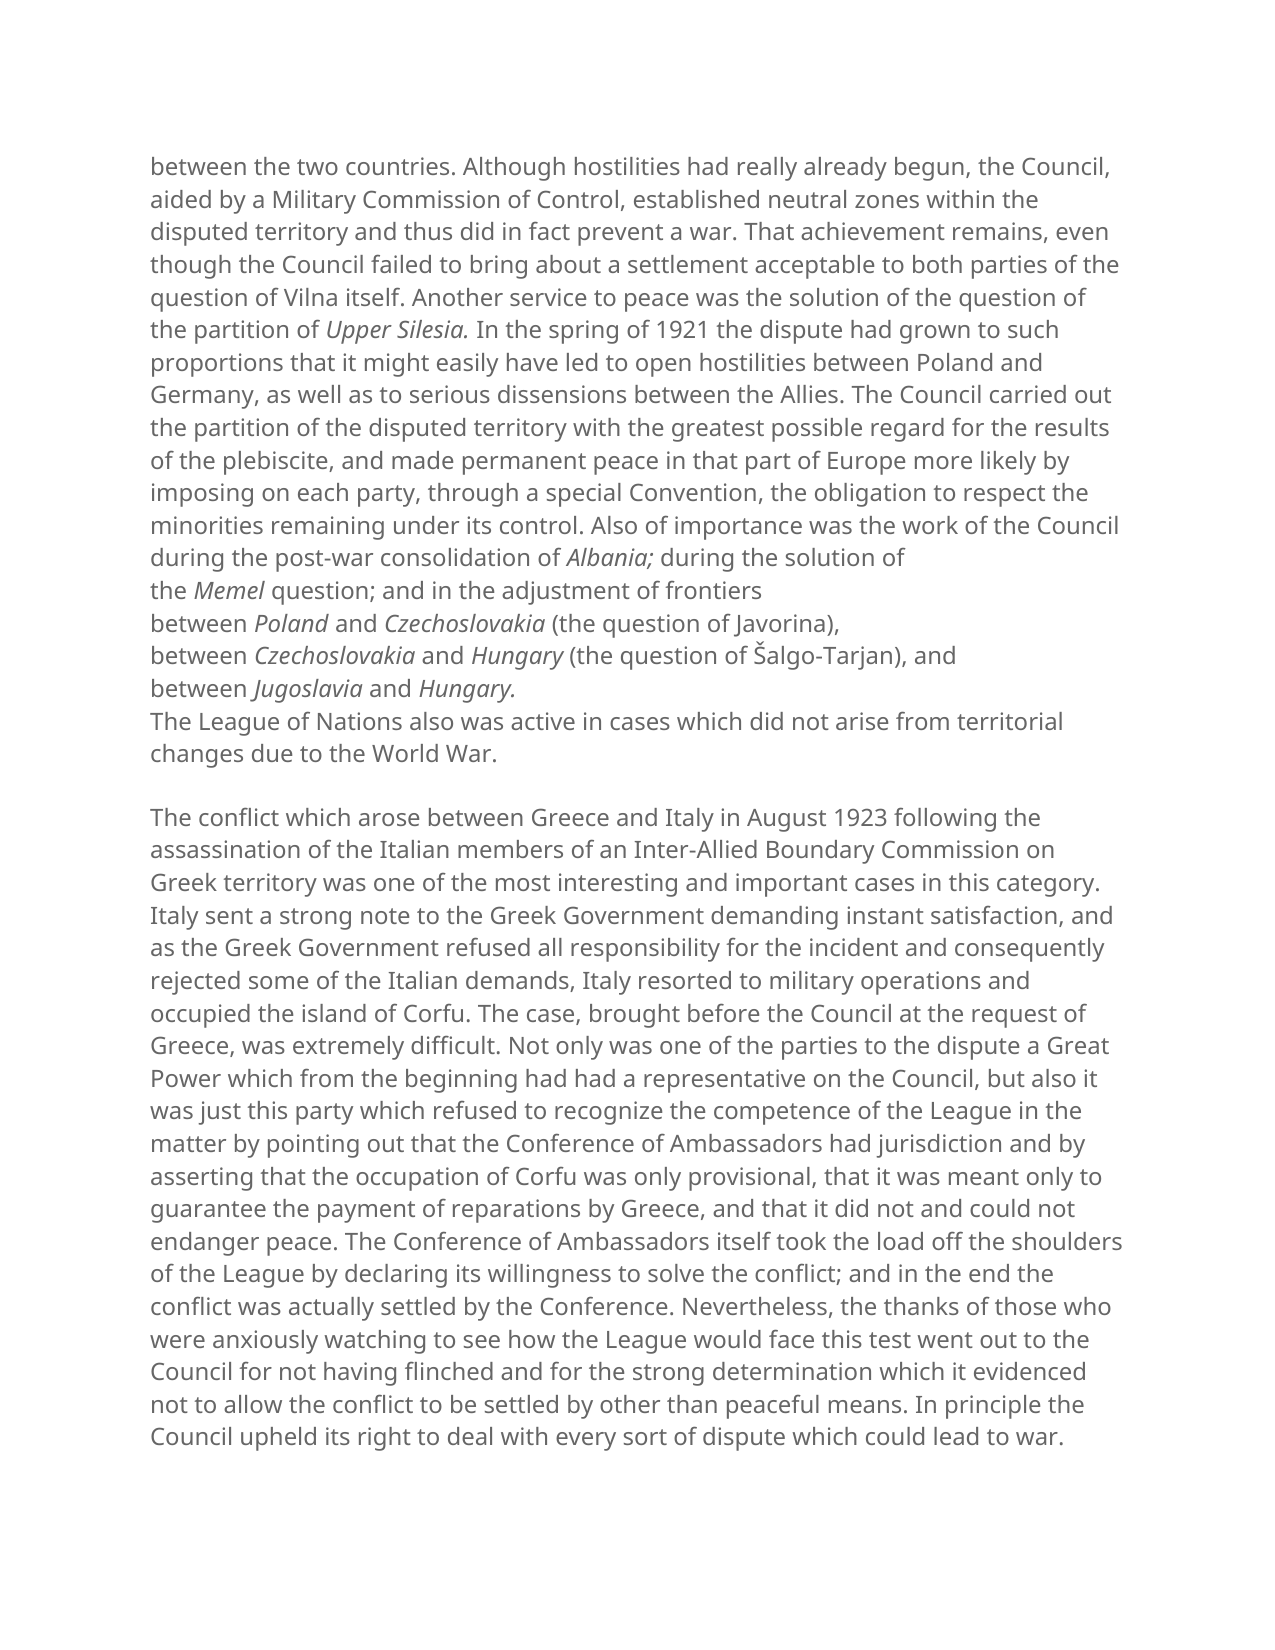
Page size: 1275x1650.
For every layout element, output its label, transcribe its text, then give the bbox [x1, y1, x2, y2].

text The conflict which arose between Greece and Italy in August 1923 following the assassination of the Italian members of an Inter-Allied Boundary Commission on Greek territory was one of the most interesting and important cases in this category. Italy sent a strong note to the Greek Government demanding instant satisfaction, and as the Greek Government refused all responsibility for the incident and consequently rejected some of the Italian demands, Italy resorted to military operations and occupied the island of Corfu. The case, brought before the Council at the request of Greece, was extremely difficult. Not only was one of the parties to the dispute a Great Power which from the beginning had had a representative on the Council, but also it was just this party which refused to recognize the competence of the League in the matter by pointing out that the Conference of Ambassadors had jurisdiction and by asserting that the occupation of Corfu was only provisional, that it was meant only to guarantee the payment of reparations by Greece, and that it did not and could not endanger peace. The Conference of Ambassadors itself took the load off the shoulders of the League by declaring its willingness to solve the conflict; and in the end the conflict was actually settled by the Conference. Nevertheless, the thanks of those who were anxiously watching to see how the League would face this test went out to the Council for not having flinched and for the strong determination which it evidenced not to allow the conflict to be settled by other than peaceful means. In principle the Council upheld its right to deal with every sort of dispute which could lead to war. [150, 801, 1125, 1453]
text The League of Nations also was active in cases which did not arise from territorial changes due to the World War. [150, 704, 1125, 769]
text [150, 150, 1125, 704]
